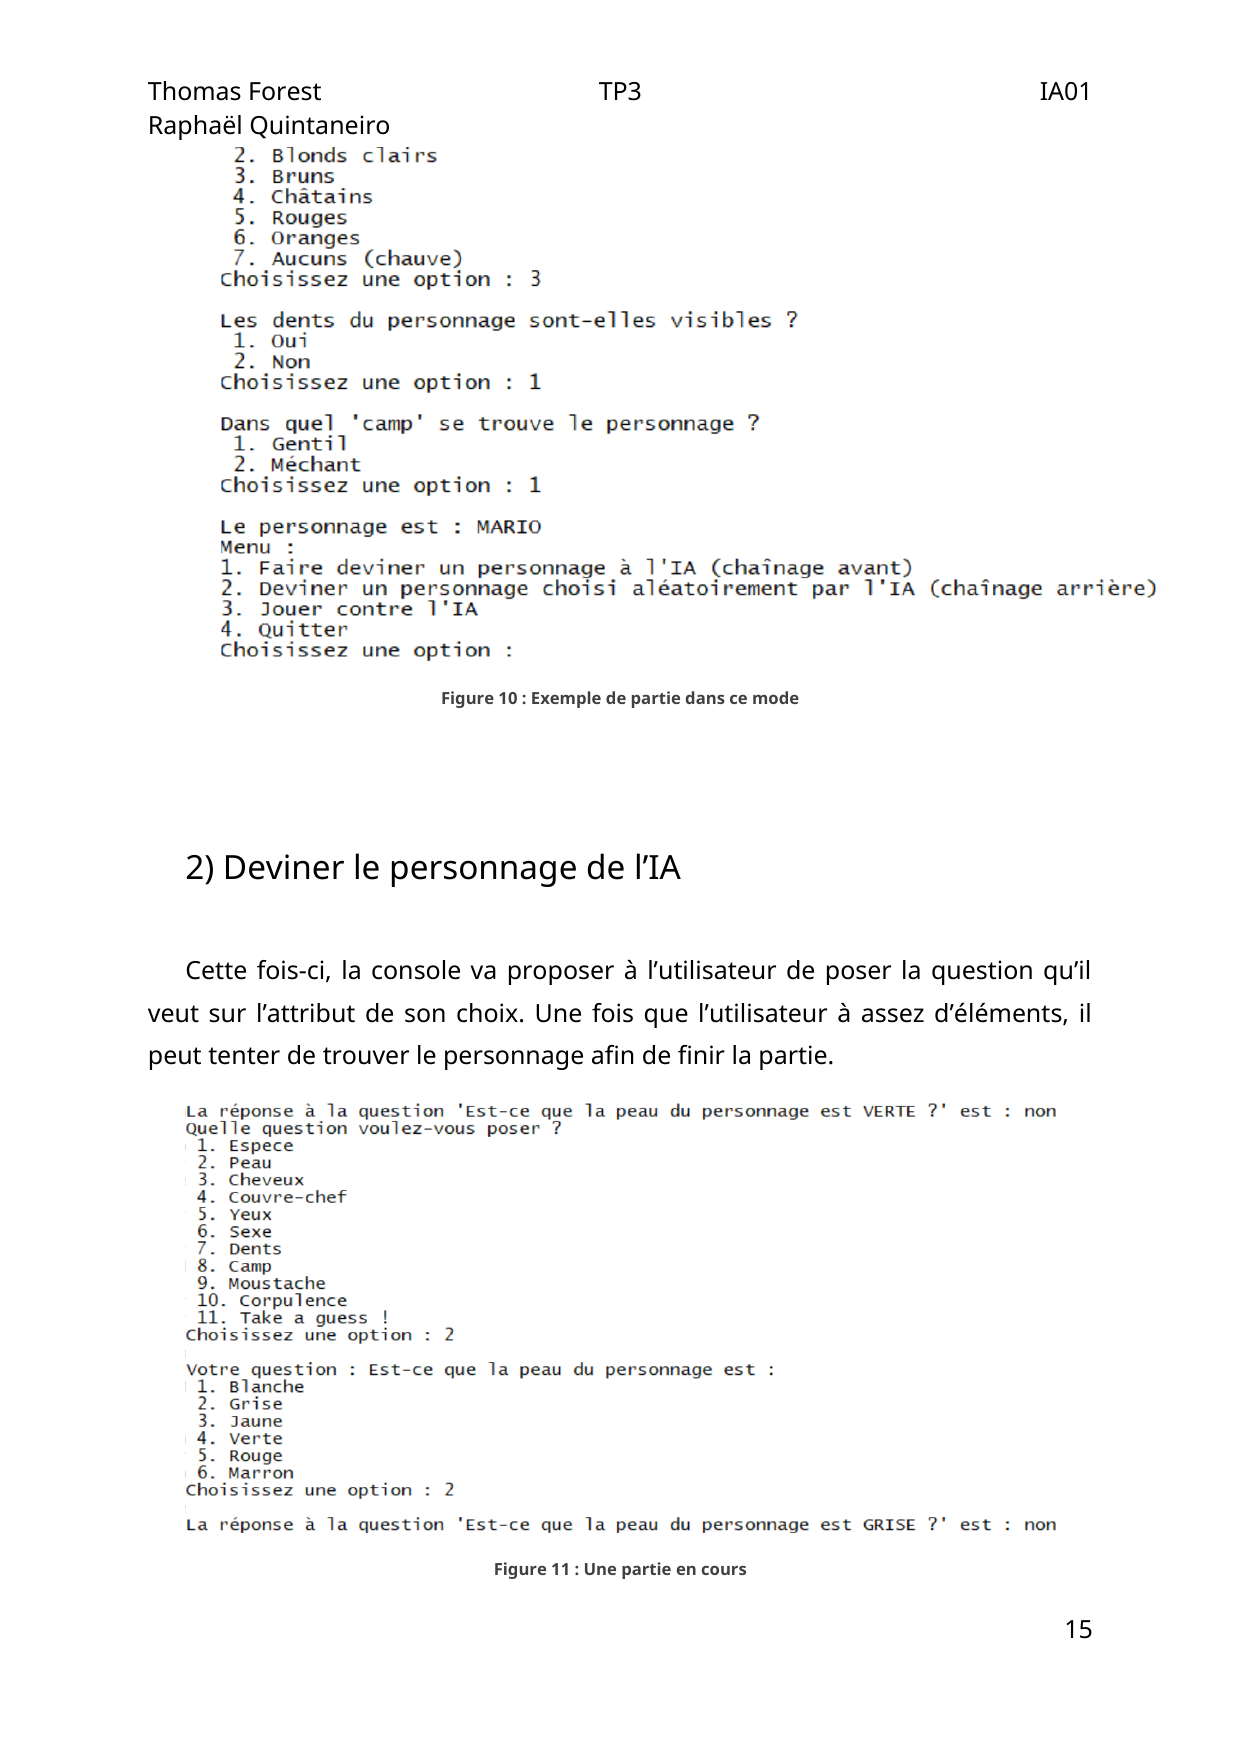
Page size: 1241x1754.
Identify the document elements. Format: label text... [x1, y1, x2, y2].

text Figure 10 : Exemple de partie dans ce mode [148, 686, 1093, 709]
picture [221, 147, 1167, 662]
text Figure 11 : Une partie en cours [148, 1558, 1093, 1580]
picture [185, 1096, 1130, 1533]
subtitle Deviner le personnage de l’IA [185, 844, 1093, 889]
text Cette fois-ci, la console va proposer à l’utilisateur de poser la question qu’il veut sur l’attribut de son choix. Une fois que l’utilisateur à assez d’éléments, il peut tenter de trouver le personnage afin de finir la partie. [148, 953, 1093, 1072]
